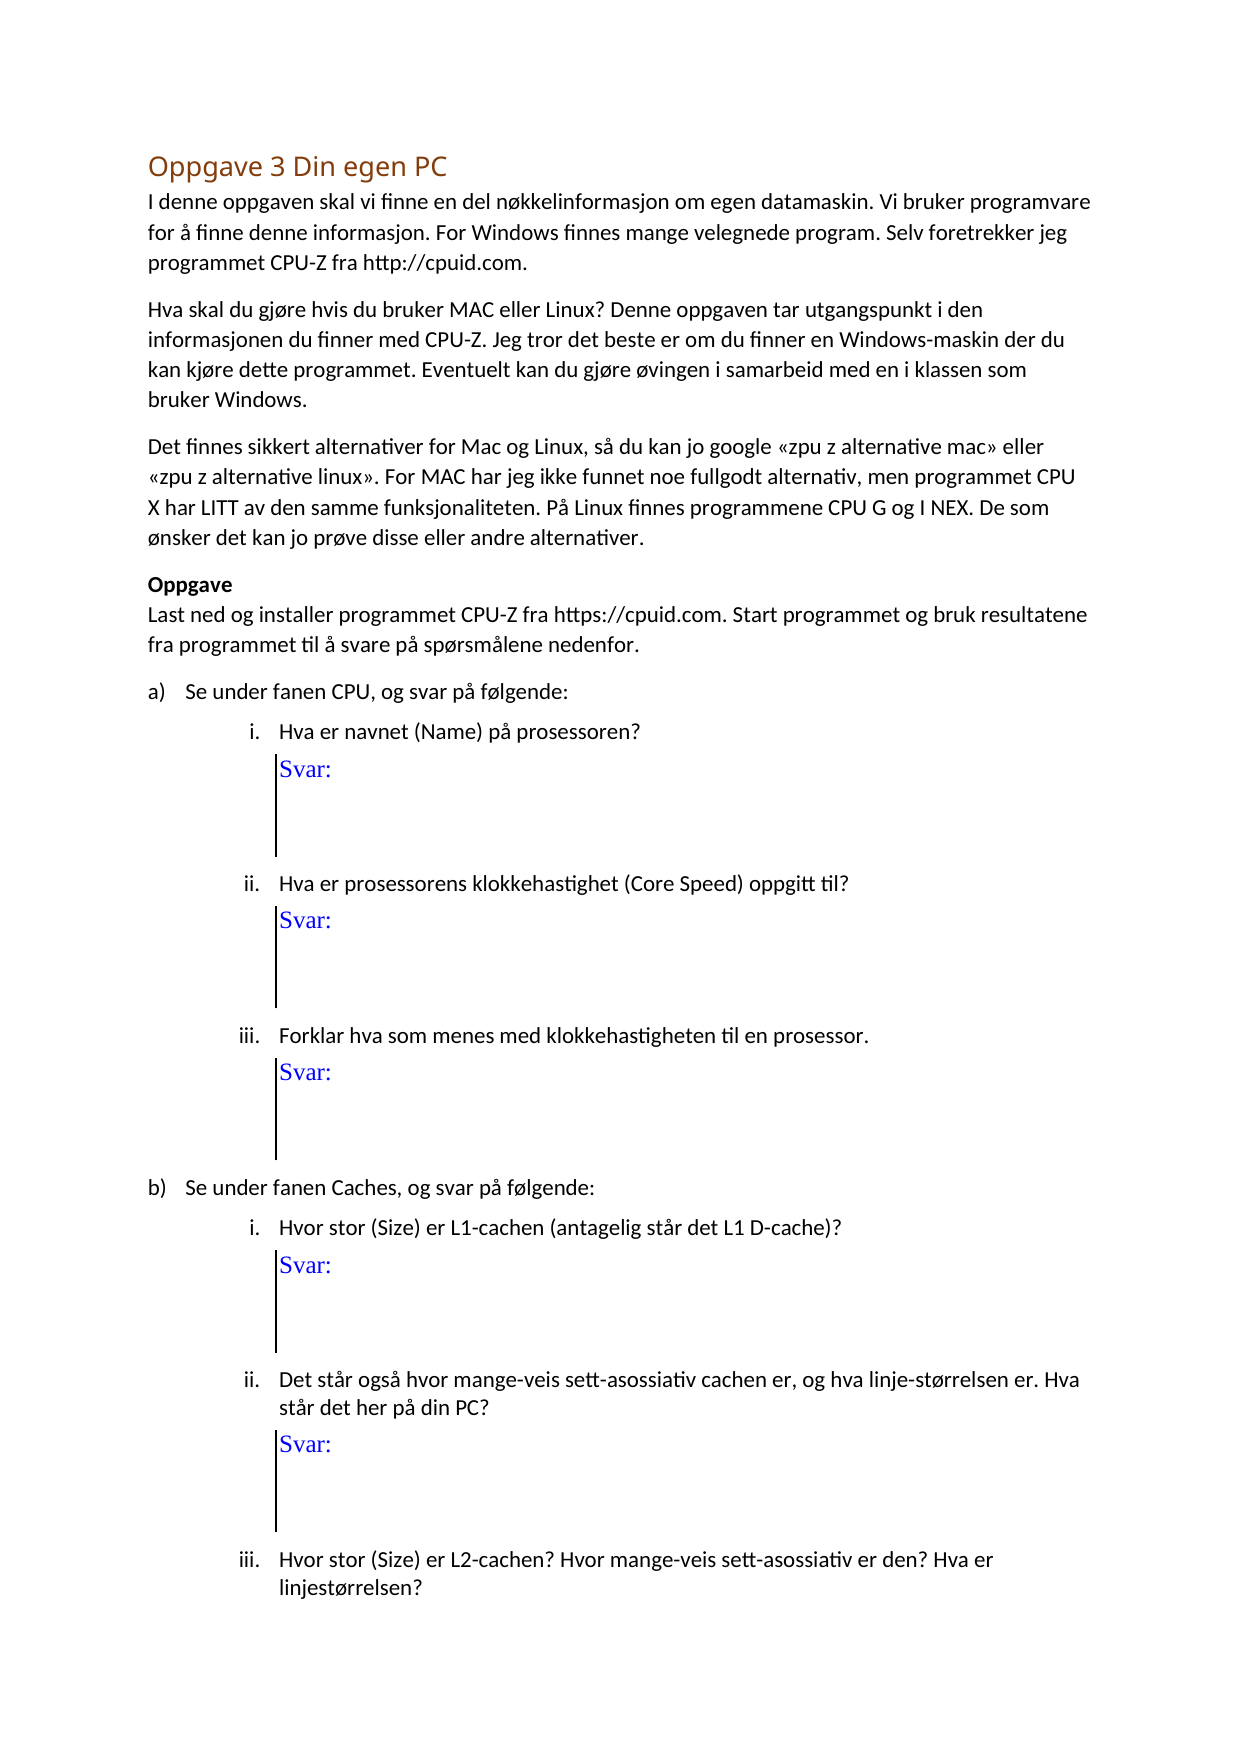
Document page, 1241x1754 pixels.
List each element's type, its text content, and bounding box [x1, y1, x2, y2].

list Hvor stor (Size) er L2-cachen? Hvor mange-veis sett-asossiativ er den? Hva er linjestørrelsen? [260, 1545, 1093, 1601]
list Det står også hvor mange-veis sett-asossiativ cachen er, og hva linje-størrelsen er. Hva står det her på din PC? [260, 1365, 1093, 1421]
list Se under fanen CPU, og svar på følgende: [148, 677, 1093, 705]
text Oppgave Last ned og installer programmet CPU-Z fra https://cpuid.com. Start programmet og bruk resultatene fra programmet til å svare på spørsmålene nedenfor. [148, 570, 1093, 658]
subtitle Oppgave 3 Din egen PC [148, 148, 1093, 184]
text I denne oppgaven skal vi finne en del nøkkelinformasjon om egen datamaskin. Vi bruker programvare for å finne denne informasjon. For Windows finnes mange velegnede program. Selv foretrekker jeg programmet CPU-Z fra http://cpuid.com. [148, 187, 1093, 276]
list Hvor stor (Size) er L1-cachen (antagelig står det L1 D-cache)? [260, 1213, 1093, 1241]
text Svar: [277, 1250, 1093, 1278]
text Hva skal du gjøre hvis du bruker MAC eller Linux? Denne oppgaven tar utgangspunkt i den informasjonen du finner med CPU-Z. Jeg tror det beste er om du finner en Windows-maskin der du kan kjøre dette programmet. Eventuelt kan du gjøre øvingen i samarbeid med en i klassen som bruker Windows. [148, 295, 1093, 413]
text Svar: [277, 754, 1093, 783]
list Hva er prosessorens klokkehastighet (Core Speed) oppgitt til? [260, 869, 1093, 897]
list Hva er navnet (Name) på prosessoren? [260, 717, 1093, 746]
text Det finnes sikkert alternativer for Mac og Linux, så du kan jo google «zpu z alternative mac» eller «zpu z alternative linux». For MAC har jeg ikke funnet noe fullgodt alternativ, men programmet CPU X har LITT av den samme funksjonaliteten. På Linux finnes programmene CPU G og I NEX. De som ønsker det kan jo prøve disse eller andre alternativer. [148, 432, 1093, 551]
list Se under fanen Caches, og svar på følgende: [148, 1173, 1093, 1201]
text Svar: [277, 906, 1093, 934]
text Svar: [275, 1429, 1093, 1458]
list Forklar hva som menes med klokkehastigheten til en prosessor. [260, 1021, 1093, 1049]
text Svar: [275, 1057, 1093, 1086]
